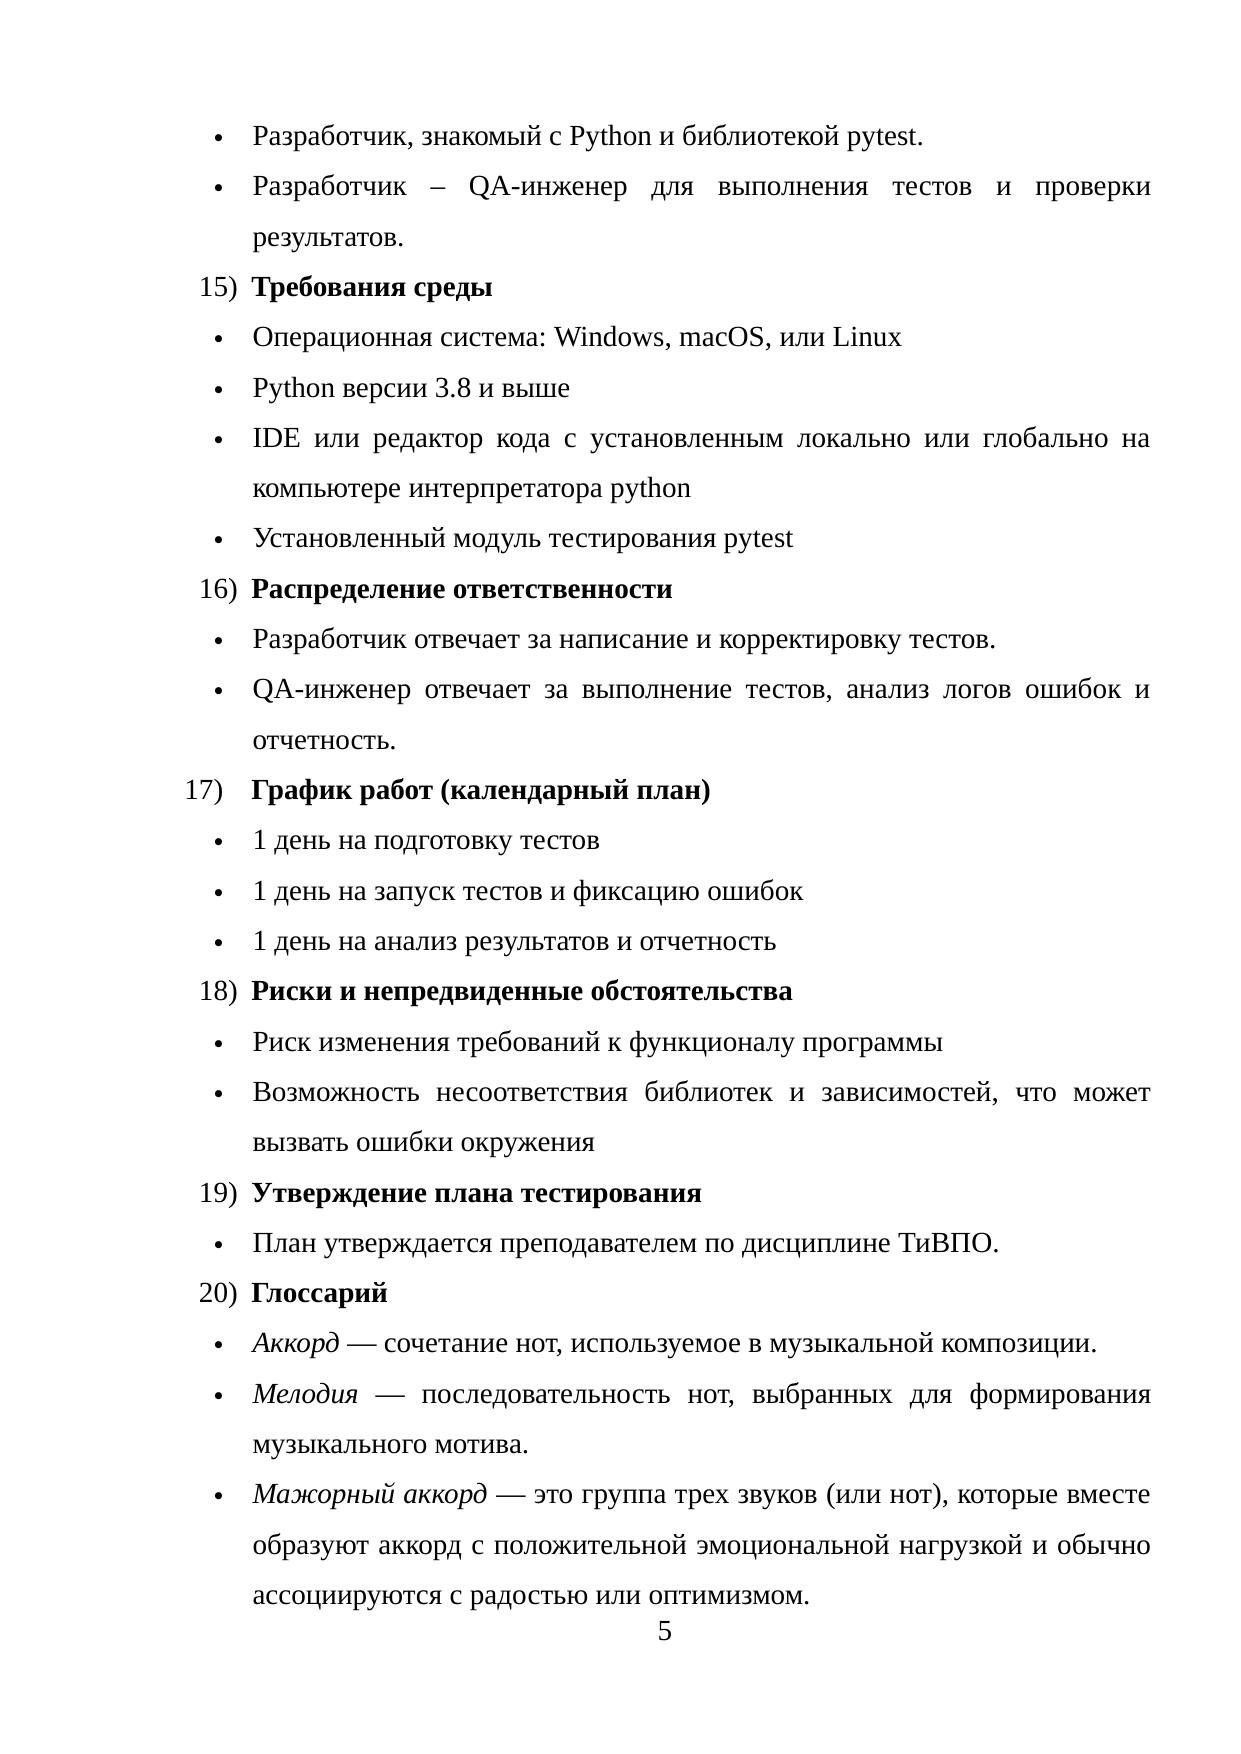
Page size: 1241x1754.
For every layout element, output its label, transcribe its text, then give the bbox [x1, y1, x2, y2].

list 1 день на подготовку тестов [215, 822, 1152, 856]
list Риск изменения требований к функционалу программы [215, 1024, 1152, 1057]
list Глоссарий [199, 1275, 1152, 1309]
list Утверждение плана тестирования [199, 1175, 1152, 1208]
list Операционная система: Windows, macOS, или Linux [215, 319, 1152, 353]
list Разработчик отвечает за написание и корректировку тестов. [215, 621, 1152, 655]
list Разработчик – QA-инженер для выполнения тестов и проверки результатов. [215, 168, 1152, 252]
list Мелодия — последовательность нот, выбранных для формирования музыкального мотива. [215, 1376, 1152, 1460]
list Установленный модуль тестирования pytest [215, 521, 1152, 554]
list 1 день на анализ результатов и отчетность [215, 923, 1152, 957]
list График работ (календарный план) [184, 772, 1152, 806]
list Python версии 3.8 и выше [215, 370, 1152, 403]
list IDE или редактор кода с установленным локально или глобально на компьютере интерпретатора python [215, 420, 1152, 504]
list QA-инженер отвечает за выполнение тестов, анализ логов ошибок и отчетность. [215, 672, 1152, 755]
list Распределение ответственности [199, 571, 1152, 604]
list Разработчик, знакомый с Python и библиотекой pytest. [215, 118, 1152, 152]
list План утверждается преподавателем по дисциплине ТиВПО. [215, 1225, 1152, 1258]
list Аккорд — сочетание нот, используемое в музыкальной композиции. [215, 1326, 1152, 1359]
list Возможность несоответствия библиотек и зависимостей, что может вызвать ошибки окружения [215, 1074, 1152, 1158]
list Риски и непредвиденные обстоятельства [199, 973, 1152, 1007]
list Требования среды [199, 269, 1152, 303]
list 1 день на запуск тестов и фиксацию ошибок [215, 873, 1152, 906]
list Мажорный аккорд — это группа трех звуков (или нот), которые вместе образуют аккорд с положительной эмоциональной нагрузкой и обычно ассоциируются с радостью или оптимизмом. [215, 1477, 1152, 1611]
